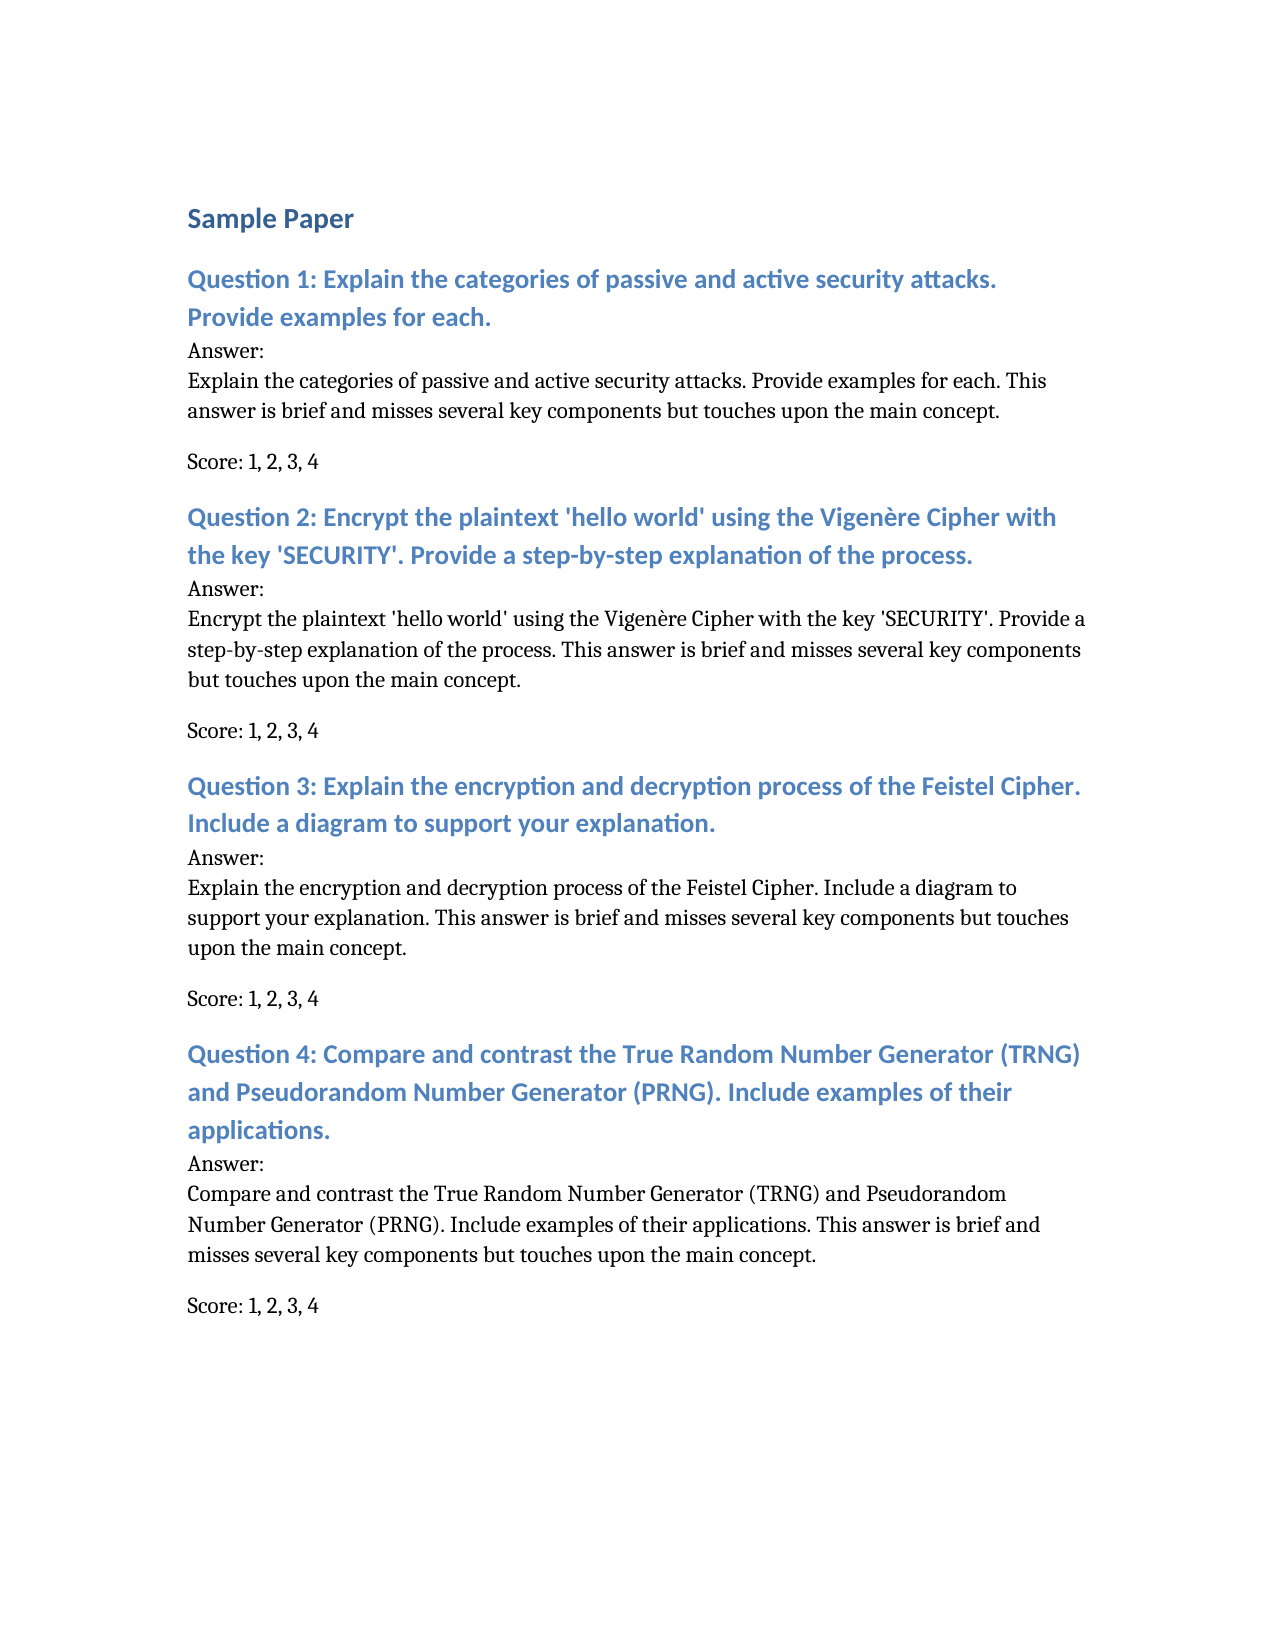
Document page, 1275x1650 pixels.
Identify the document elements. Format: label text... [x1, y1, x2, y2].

text Score: 1, 2, 3, 4 [187, 986, 1087, 1012]
subtitle Question 3: Explain the encryption and decryption process of the Feistel Cipher. Include a diagram to support your explanation. [187, 769, 1087, 839]
text Score: 1, 2, 3, 4 [187, 718, 1087, 744]
text Answer: Compare and contrast the True Random Number Generator (TRNG) and Pseudorandom Number Generator (PRNG). Include examples of their applications. This answer is brief and misses several key components but touches upon the main concept. [187, 1151, 1087, 1268]
subtitle Sample Paper [187, 200, 1087, 236]
text Answer: Explain the categories of passive and active security attacks. Provide examples for each. This answer is brief and misses several key components but touches upon the main concept. [187, 338, 1087, 424]
subtitle Question 1: Explain the categories of passive and active security attacks. Provide examples for each. [187, 262, 1087, 333]
text Answer: Encrypt the plaintext 'hello world' using the Vigenère Cipher with the key 'SECURITY'. Provide a step-by-step explanation of the process. This answer is brief and misses several key components but touches upon the main concept. [187, 576, 1087, 693]
text Score: 1, 2, 3, 4 [187, 449, 1087, 475]
subtitle Question 2: Encrypt the plaintext 'hello world' using the Vigenère Cipher with the key 'SECURITY'. Provide a step-by-step explanation of the process. [187, 500, 1087, 571]
subtitle Question 4: Compare and contrast the True Random Number Generator (TRNG) and Pseudorandom Number Generator (PRNG). Include examples of their applications. [187, 1037, 1087, 1146]
text Score: 1, 2, 3, 4 [187, 1293, 1087, 1319]
text Answer: Explain the encryption and decryption process of the Feistel Cipher. Include a diagram to support your explanation. This answer is brief and misses several key components but touches upon the main concept. [187, 844, 1087, 961]
